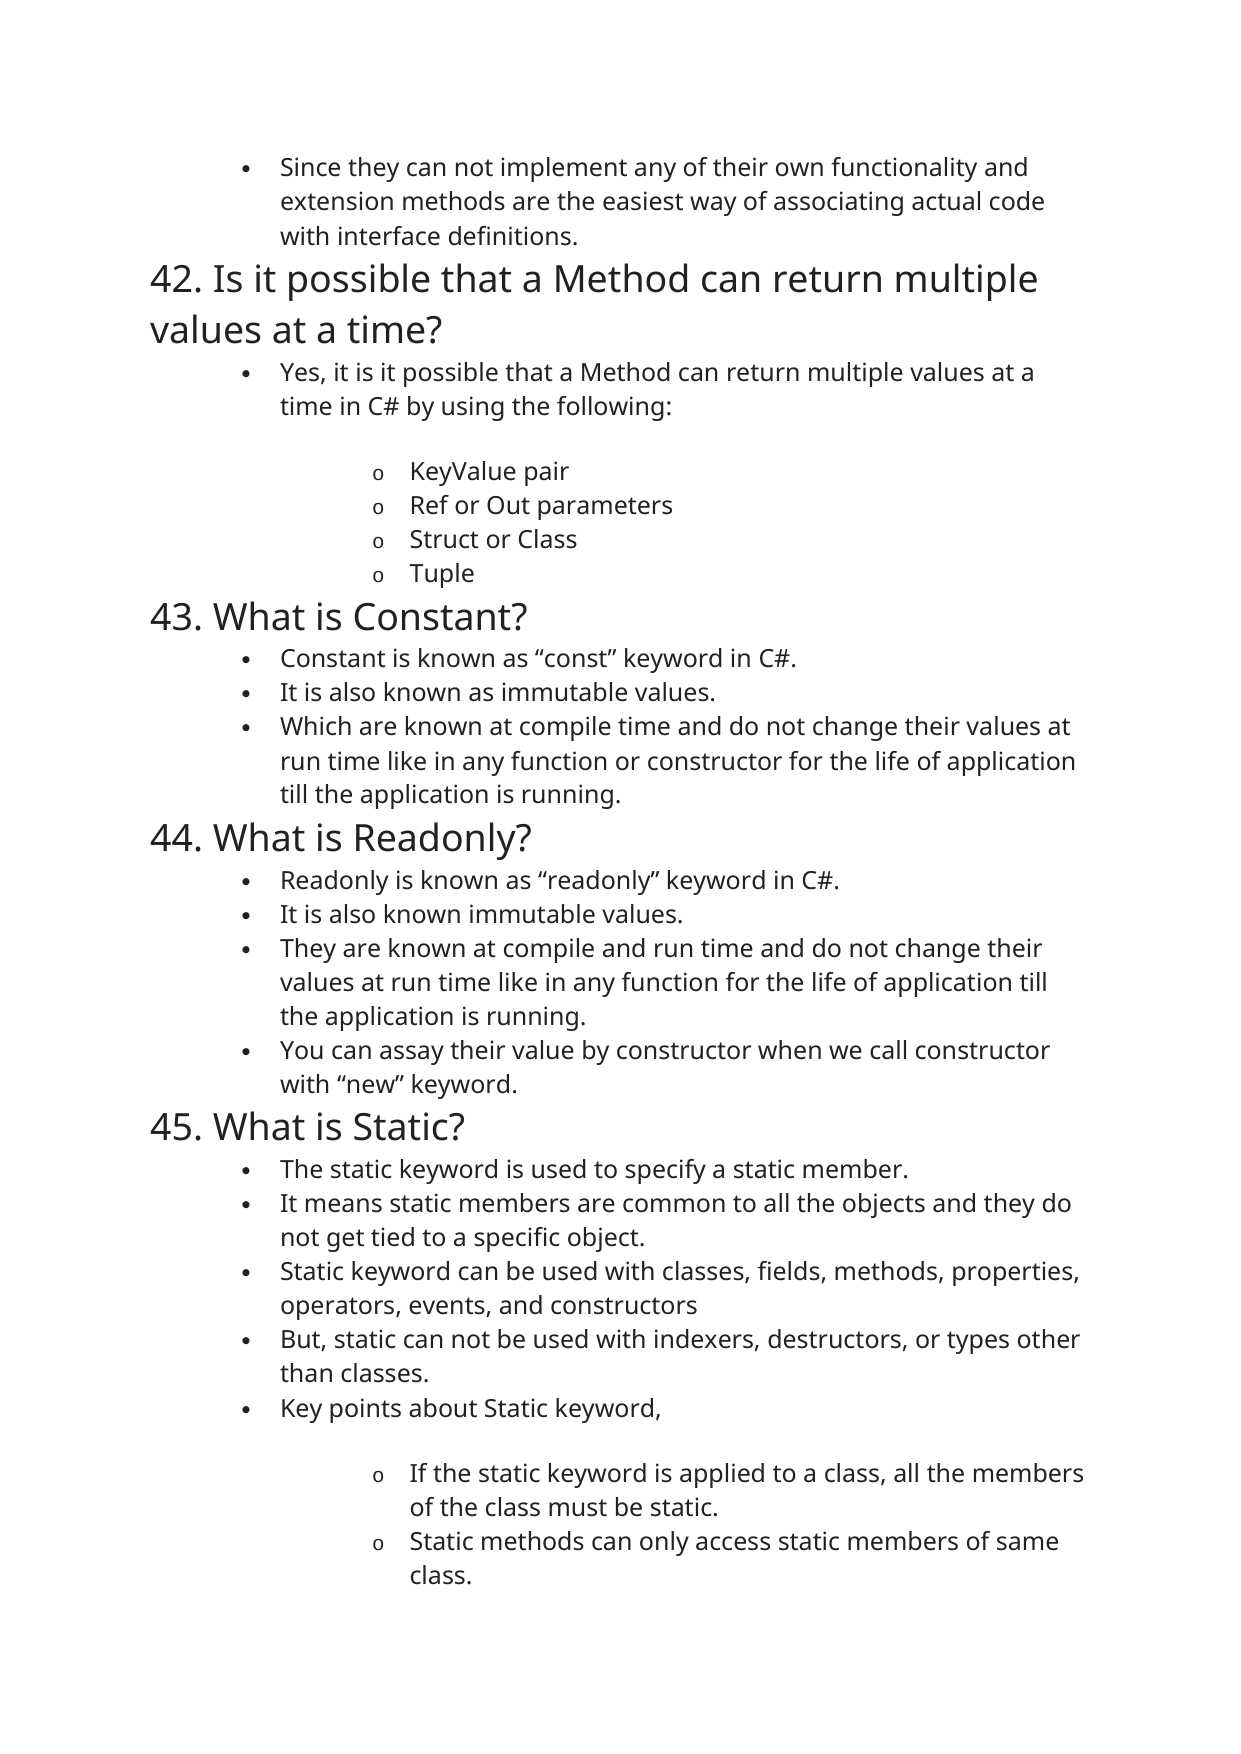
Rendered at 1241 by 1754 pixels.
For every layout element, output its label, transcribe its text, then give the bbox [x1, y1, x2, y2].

text 42. Is it possible that a Method can return multiple values at a time? [150, 252, 1090, 354]
list It is also known immutable values. [242, 896, 1090, 930]
list Constant is known as “const” keyword in C#. [242, 641, 1090, 675]
list It is also known as immutable values. [242, 675, 1090, 709]
list Static keyword can be used with classes, fields, methods, properties, operators, events, and constructors [242, 1254, 1090, 1322]
list Yes, it is it possible that a Method can return multiple values at a time in C# by using the following: [242, 354, 1090, 454]
text 45. What is Static? [150, 1101, 1090, 1152]
list If the static keyword is applied to a class, all the members of the class must be static. [372, 1456, 1090, 1524]
list Which are known at compile time and do not change their values at run time like in any function or constructor for the life of application till the application is running. [242, 709, 1090, 811]
list But, static can not be used with indexers, destructors, or types other than classes. [242, 1322, 1090, 1390]
list Key points about Static keyword, [242, 1390, 1090, 1456]
list Readonly is known as “readonly” keyword in C#. [242, 862, 1090, 896]
text 44. What is Readonly? [150, 811, 1090, 862]
list KeyValue pair [372, 454, 1090, 488]
list Since they can not implement any of their own functionality and extension methods are the easiest way of associating actual code with interface definitions. [242, 150, 1090, 252]
list The static keyword is used to specify a static member. [242, 1152, 1090, 1186]
list Tuple [372, 556, 1090, 590]
list Static methods can only access static members of same class. [372, 1524, 1090, 1592]
list They are known at compile and run time and do not change their values at run time like in any function for the life of application till the application is running. [242, 930, 1090, 1033]
list You can assay their value by constructor when we call constructor with “new” keyword. [242, 1033, 1090, 1101]
list It means static members are common to all the objects and they do not get tied to a specific object. [242, 1186, 1090, 1254]
list Ref or Out parameters [372, 488, 1090, 522]
list Struct or Class [372, 522, 1090, 556]
text 43. What is Constant? [150, 590, 1090, 641]
